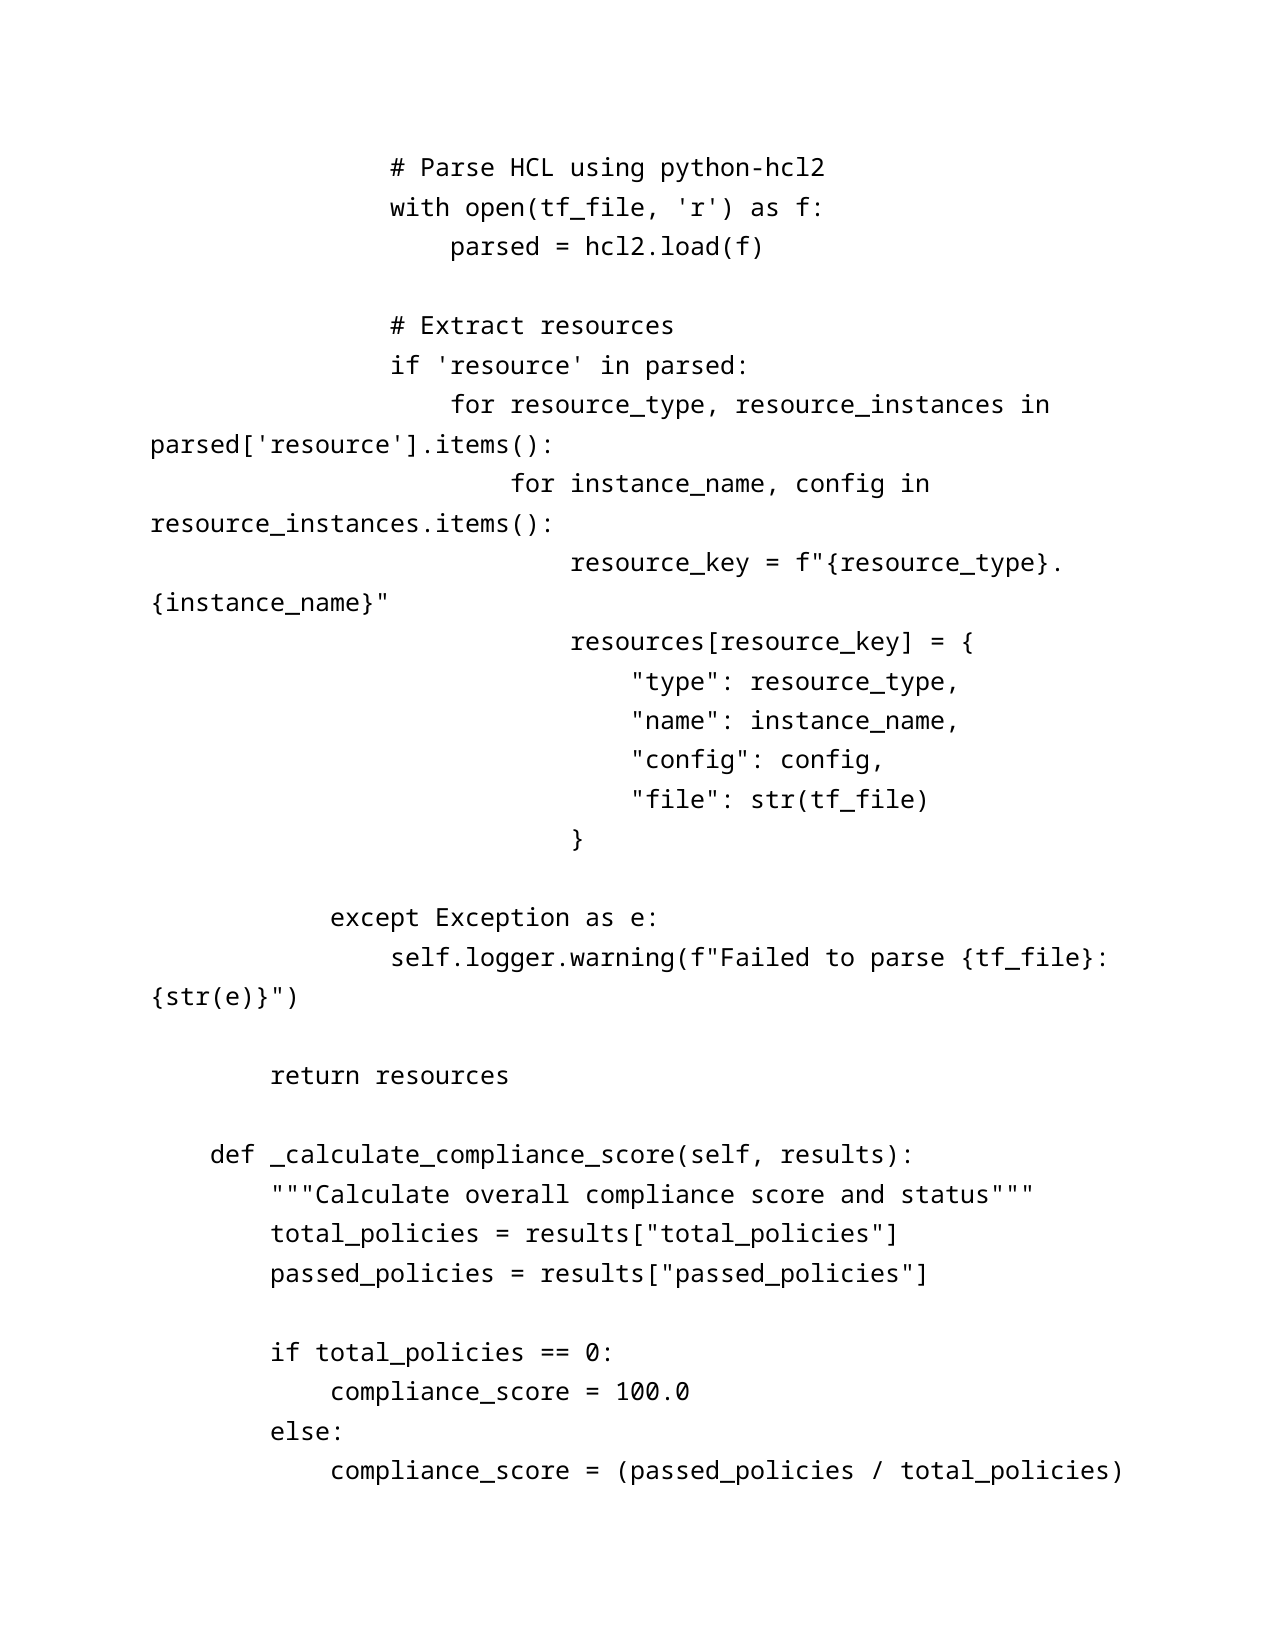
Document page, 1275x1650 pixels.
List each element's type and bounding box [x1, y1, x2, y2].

text [150, 150, 1125, 1487]
